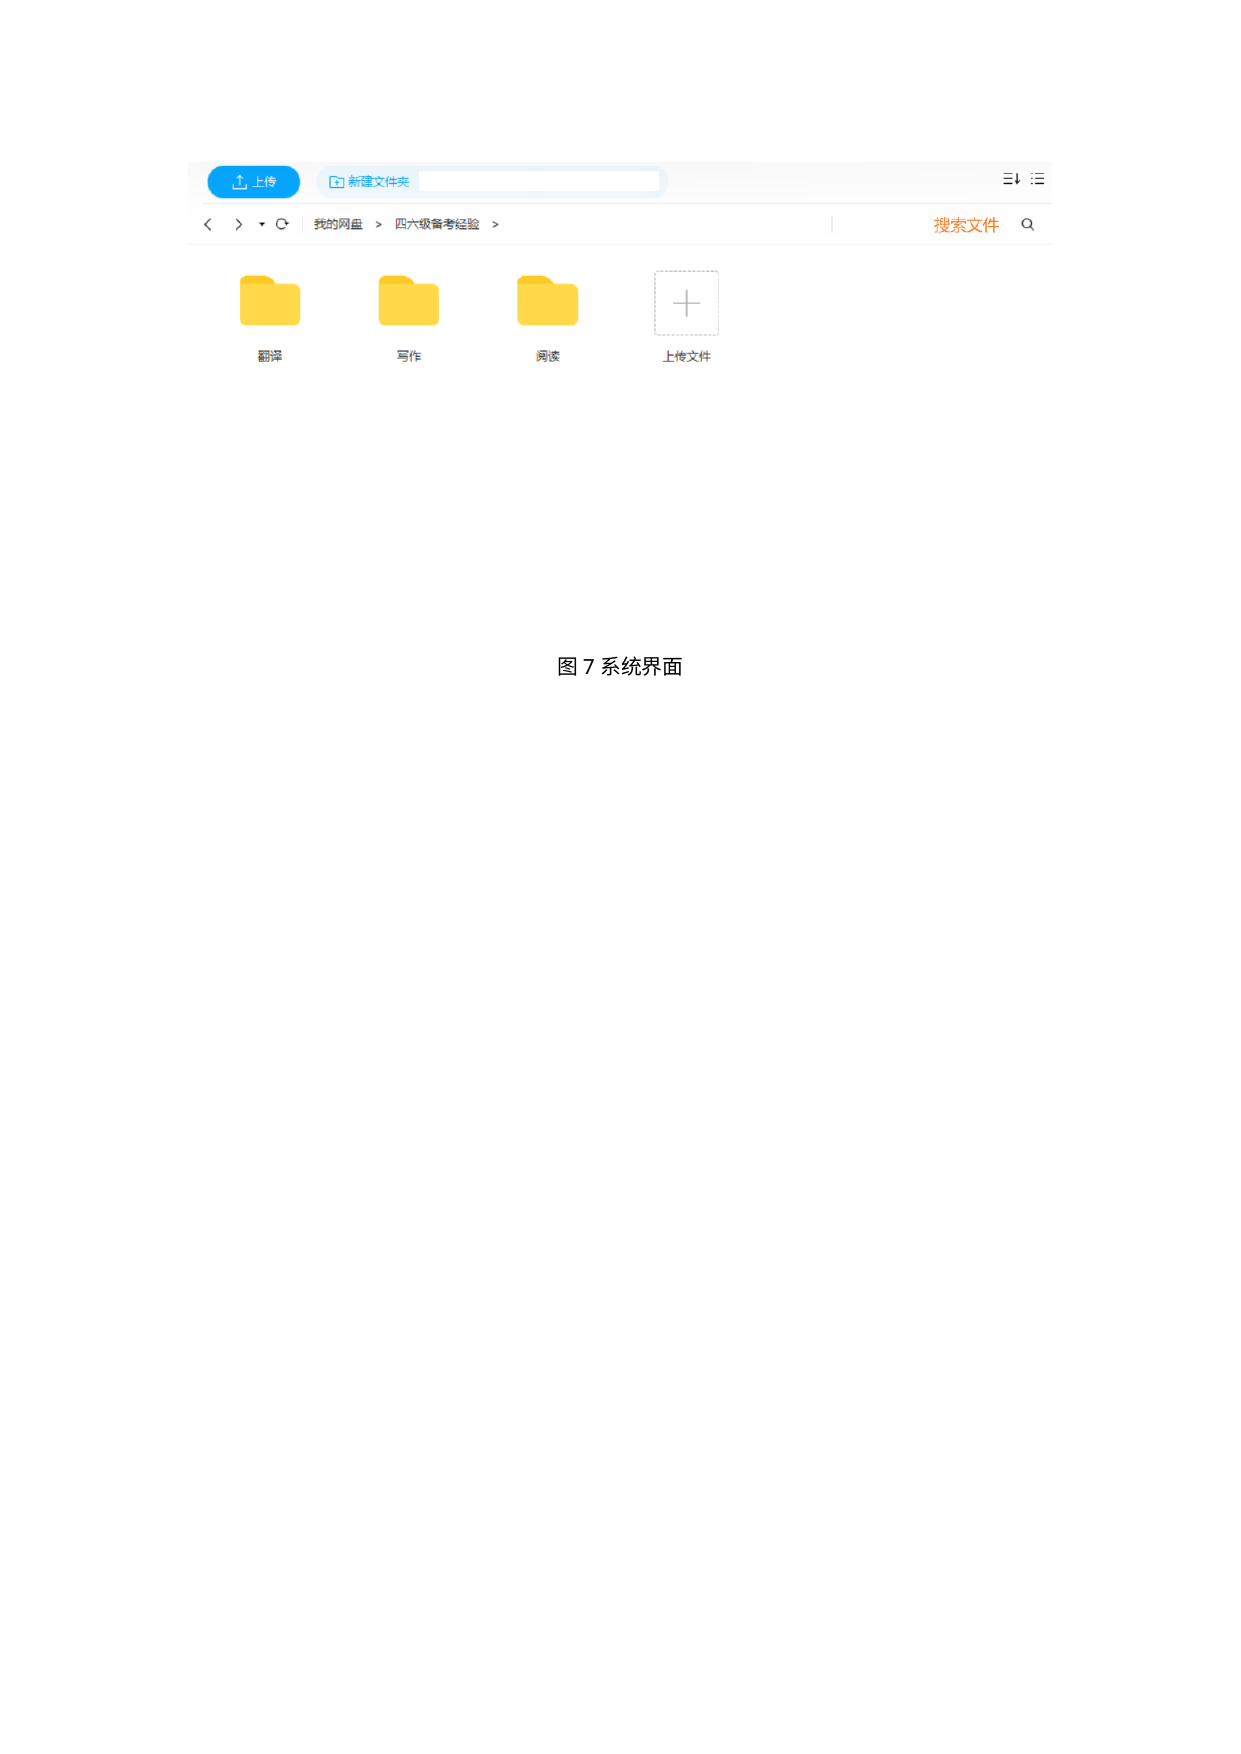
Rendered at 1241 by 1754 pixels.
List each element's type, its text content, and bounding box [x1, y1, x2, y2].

text 图 7 系统界面 [187, 649, 1053, 682]
picture [187, 162, 1053, 621]
